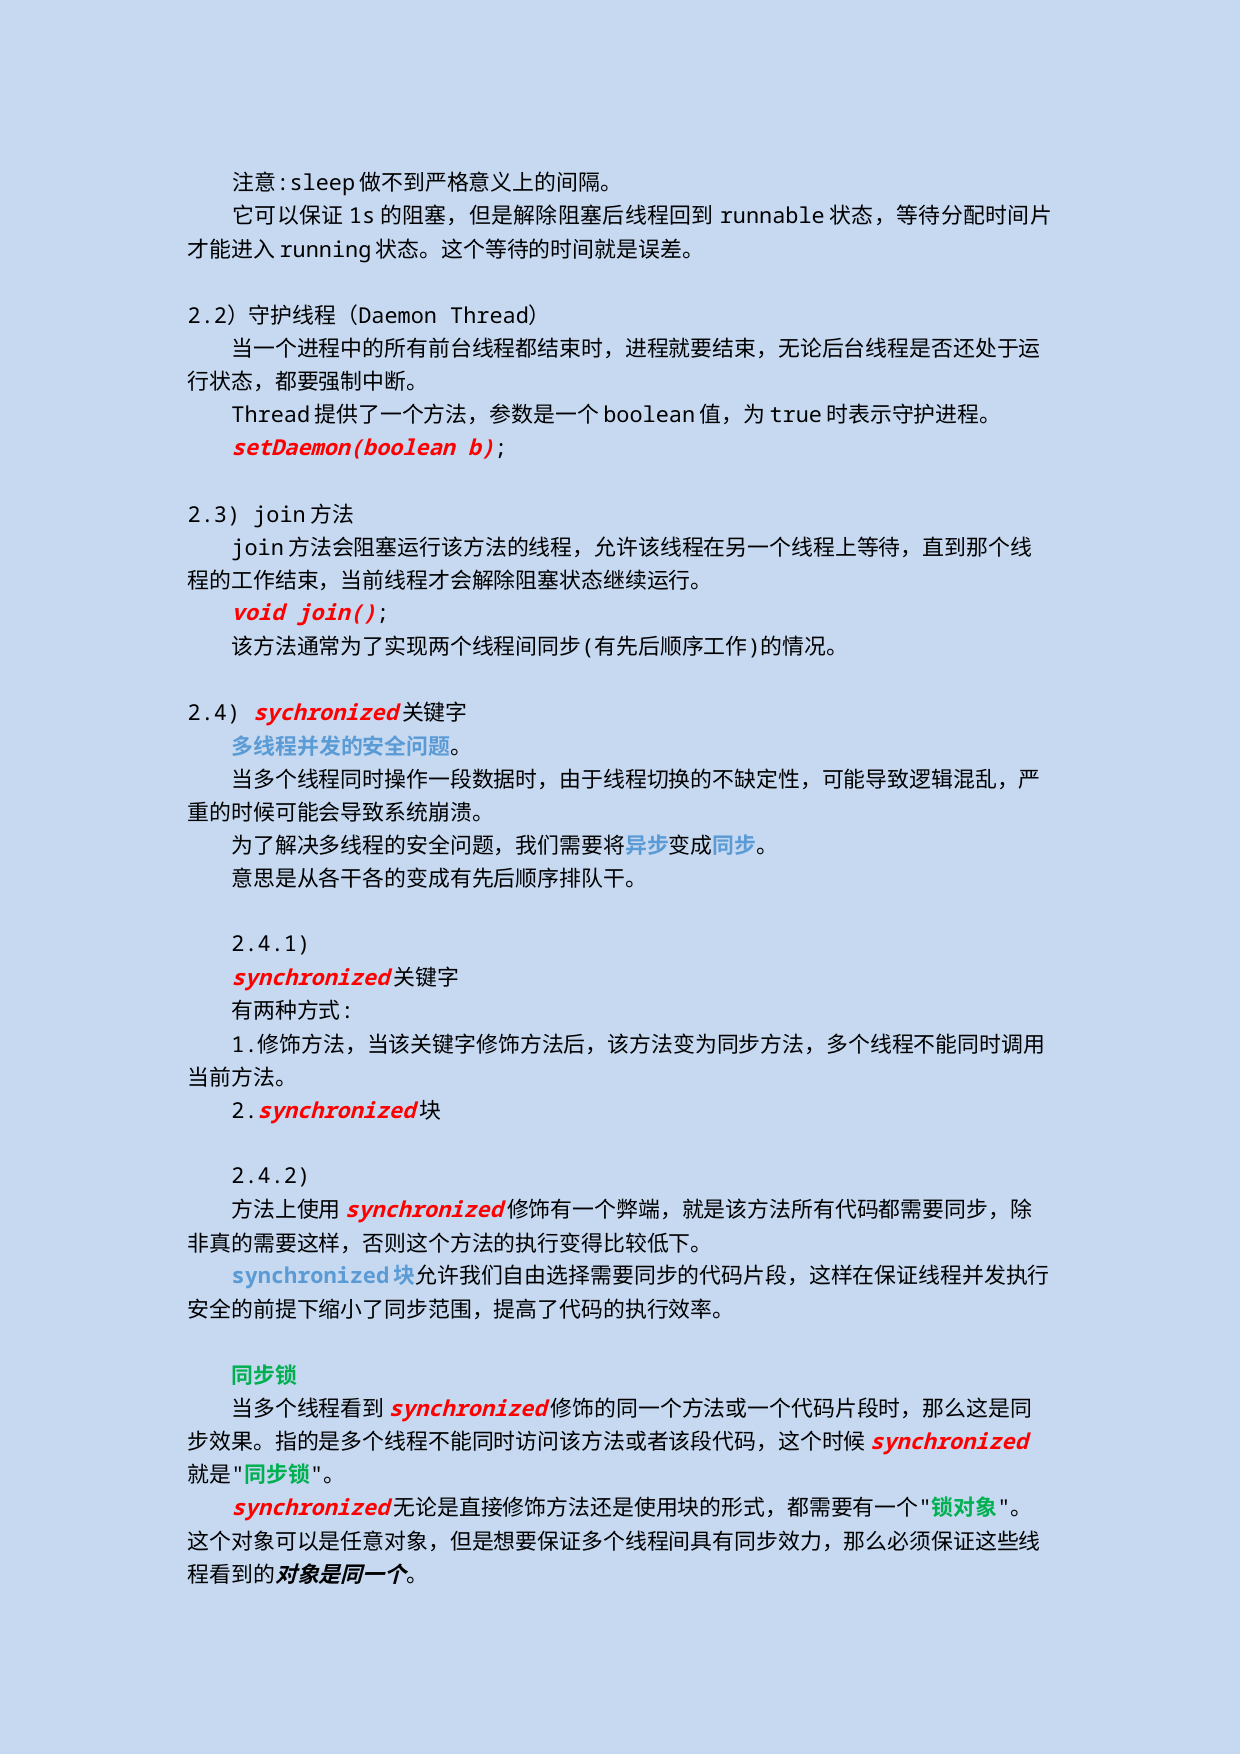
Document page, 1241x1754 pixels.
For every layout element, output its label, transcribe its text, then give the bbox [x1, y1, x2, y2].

text 为了解决多线程的安全问题，我们需要将异步变成同步。 [187, 827, 1053, 860]
text 当多个线程同时操作一段数据时，由于线程切换的不缺定性，可能导致逻辑混乱，严重的时候可能会导致系统崩溃。 [187, 761, 1053, 827]
text 意思是从各干各的变成有先后顺序排队干。 [187, 860, 1053, 893]
text 方法上使用synchronized修饰有一个弊端，就是该方法所有代码都需要同步，除非真的需要这样，否则这个方法的执行变得比较低下。 [187, 1192, 1053, 1258]
text synchronized关键字 [187, 960, 1053, 993]
text 它可以保证1s的阻塞，但是解除阻塞后线程回到runnable状态，等待分配时间片才能进入running状态。这个等待的时间就是误差。 [187, 198, 1053, 264]
text 2.4.2) [187, 1158, 1053, 1192]
text 2.4.1) [187, 927, 1053, 960]
text synchronized无论是直接修饰方法还是使用块的形式，都需要有一个"锁对象"。这个对象可以是任意对象，但是想要保证多个线程间具有同步效力，那么必须保证这些线程看到的对象是同一个。 [187, 1490, 1053, 1589]
text 2.2）守护线程（Daemon Thread） [187, 297, 1053, 330]
text 2.synchronized块 [187, 1092, 1053, 1125]
text 有两种方式: [187, 993, 1053, 1026]
text void join(); [187, 595, 1053, 628]
text 同步锁 [187, 1357, 1053, 1390]
text setDaemon(boolean b); [187, 430, 1053, 463]
text 当一个进程中的所有前台线程都结束时，进程就要结束，无论后台线程是否还处于运行状态，都要强制中断。 [187, 330, 1053, 397]
text Thread提供了一个方法，参数是一个boolean值，为true时表示守护进程。 [187, 397, 1053, 430]
text join方法会阻塞运行该方法的线程，允许该线程在另一个线程上等待，直到那个线程的工作结束，当前线程才会解除阻塞状态继续运行。 [187, 529, 1053, 595]
text 2.3) join方法 [187, 496, 1053, 529]
text 1.修饰方法，当该关键字修饰方法后，该方法变为同步方法，多个线程不能同时调用当前方法。 [187, 1026, 1053, 1092]
text 2.4) sychronized关键字 [187, 695, 1053, 728]
text 多线程并发的安全问题。 [187, 728, 1053, 761]
text 注意:sleep做不到严格意义上的间隔。 [187, 165, 1053, 198]
text 当多个线程看到synchronized修饰的同一个方法或一个代码片段时，那么这是同步效果。指的是多个线程不能同时访问该方法或者该段代码，这个时候synchronized就是"同步锁"。 [187, 1390, 1053, 1490]
text 该方法通常为了实现两个线程间同步(有先后顺序工作)的情况。 [187, 628, 1053, 662]
text synchronized块允许我们自由选择需要同步的代码片段，这样在保证线程并发执行安全的前提下缩小了同步范围，提高了代码的执行效率。 [187, 1258, 1053, 1324]
